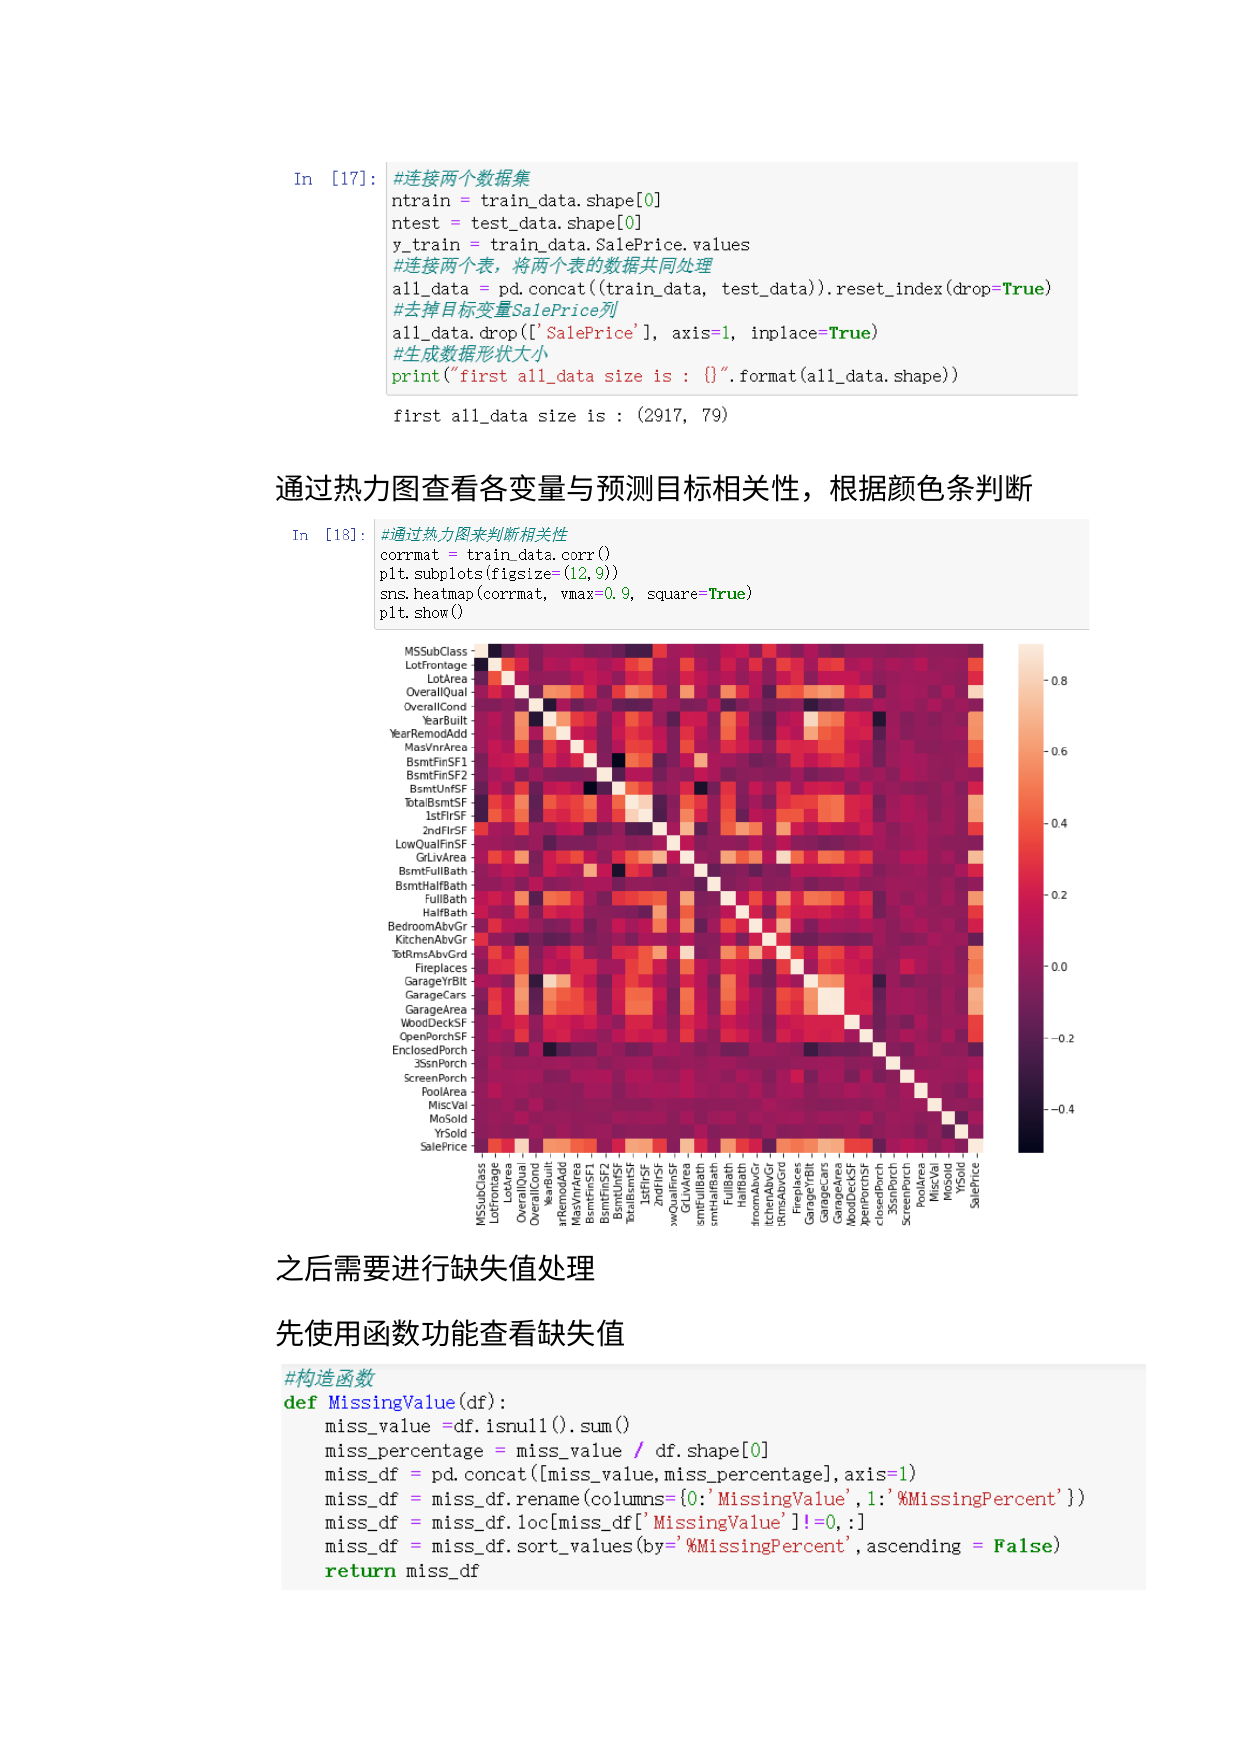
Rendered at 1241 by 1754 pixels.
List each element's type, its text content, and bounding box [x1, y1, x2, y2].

picture [281, 162, 1078, 428]
text 之后需要进行缺失值处理 [231, 1234, 1053, 1299]
picture [281, 1364, 1147, 1590]
text 先使用函数功能查看缺失值 [231, 1299, 1053, 1364]
picture [281, 519, 1090, 1226]
text 通过热力图查看各变量与预测目标相关性，根据颜色条判断 [231, 454, 1053, 519]
